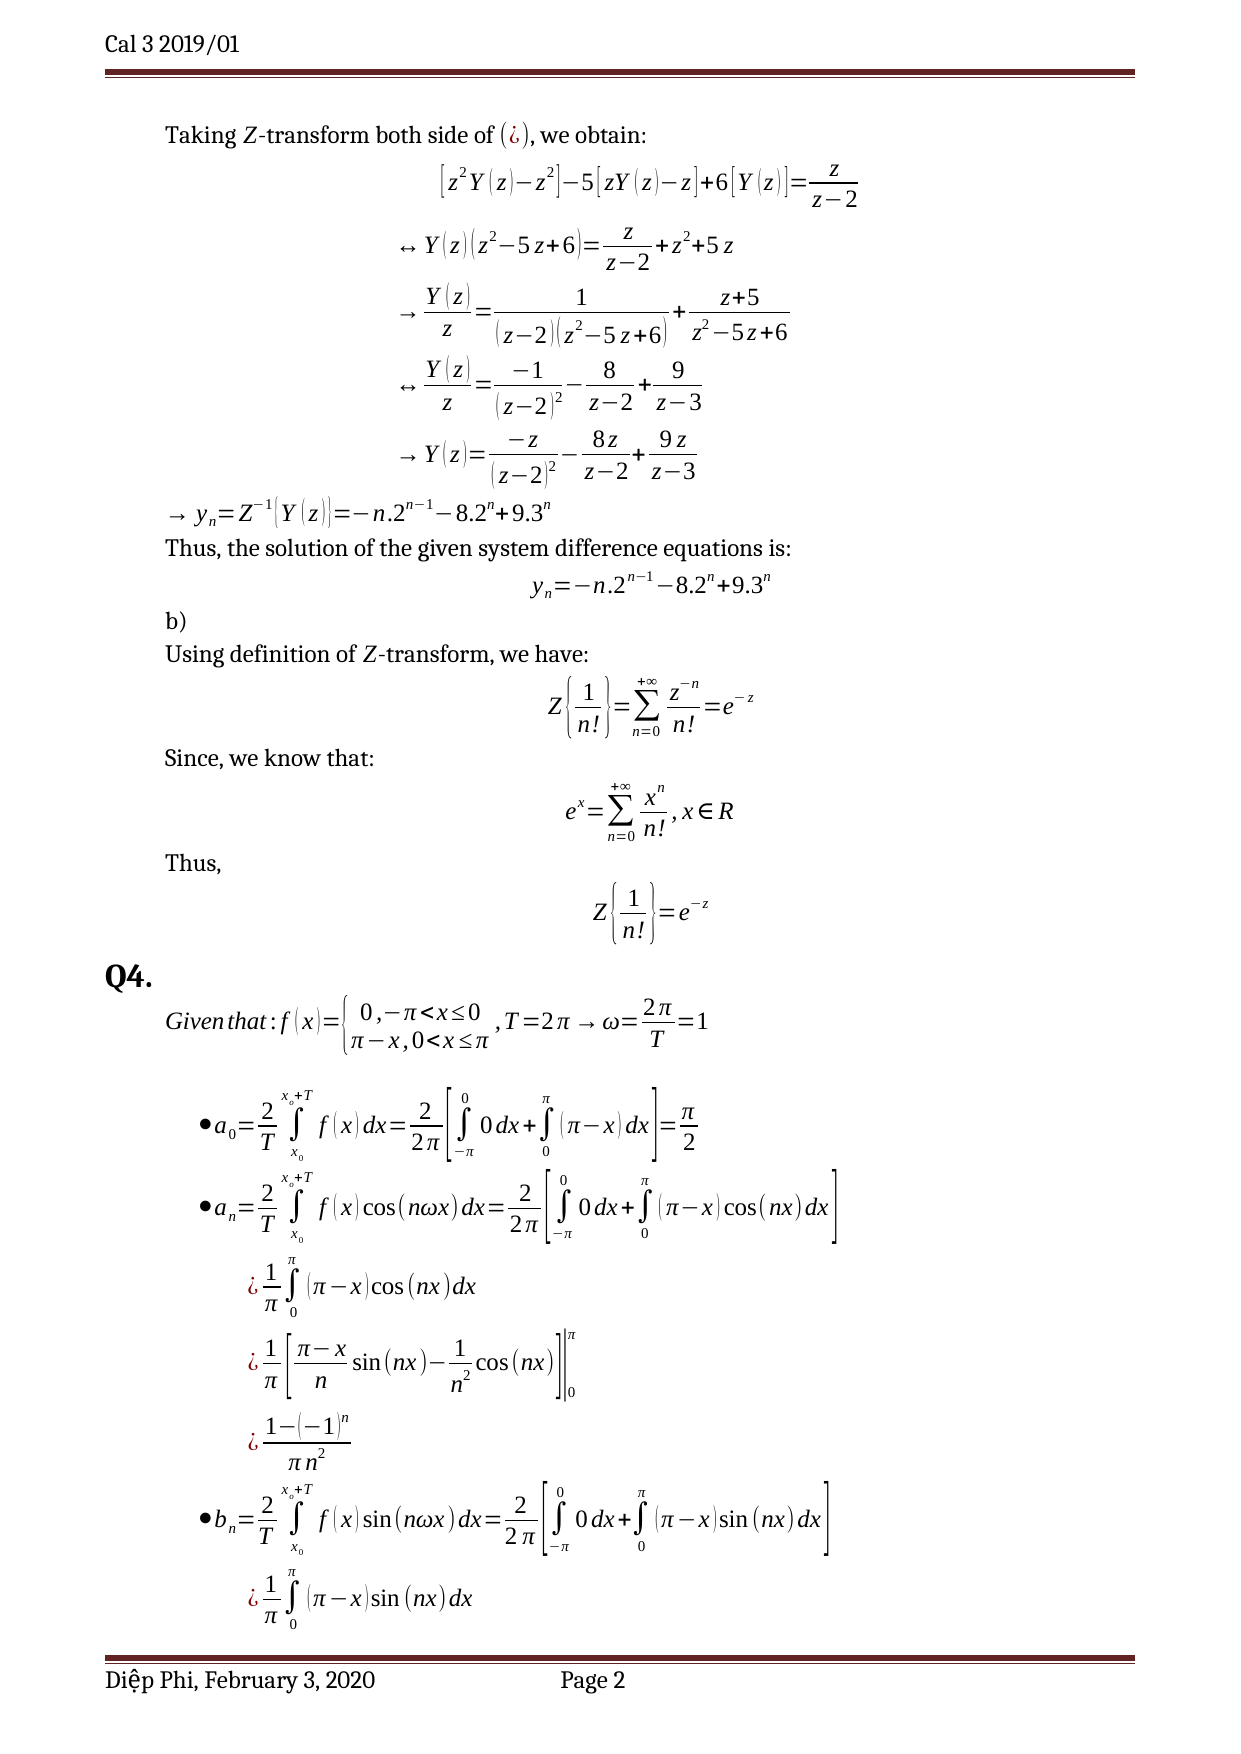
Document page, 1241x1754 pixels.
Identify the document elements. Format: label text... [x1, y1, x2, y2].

text Since, we know that: [165, 744, 1135, 773]
text b) [165, 607, 1135, 635]
text Taking -transform both side of , we obtain: [165, 120, 1135, 150]
text Thus, [165, 849, 1135, 877]
text Using definition of -transform, we have: [165, 639, 1135, 668]
text Thus, the solution of the given system difference equations is: [165, 534, 1135, 563]
